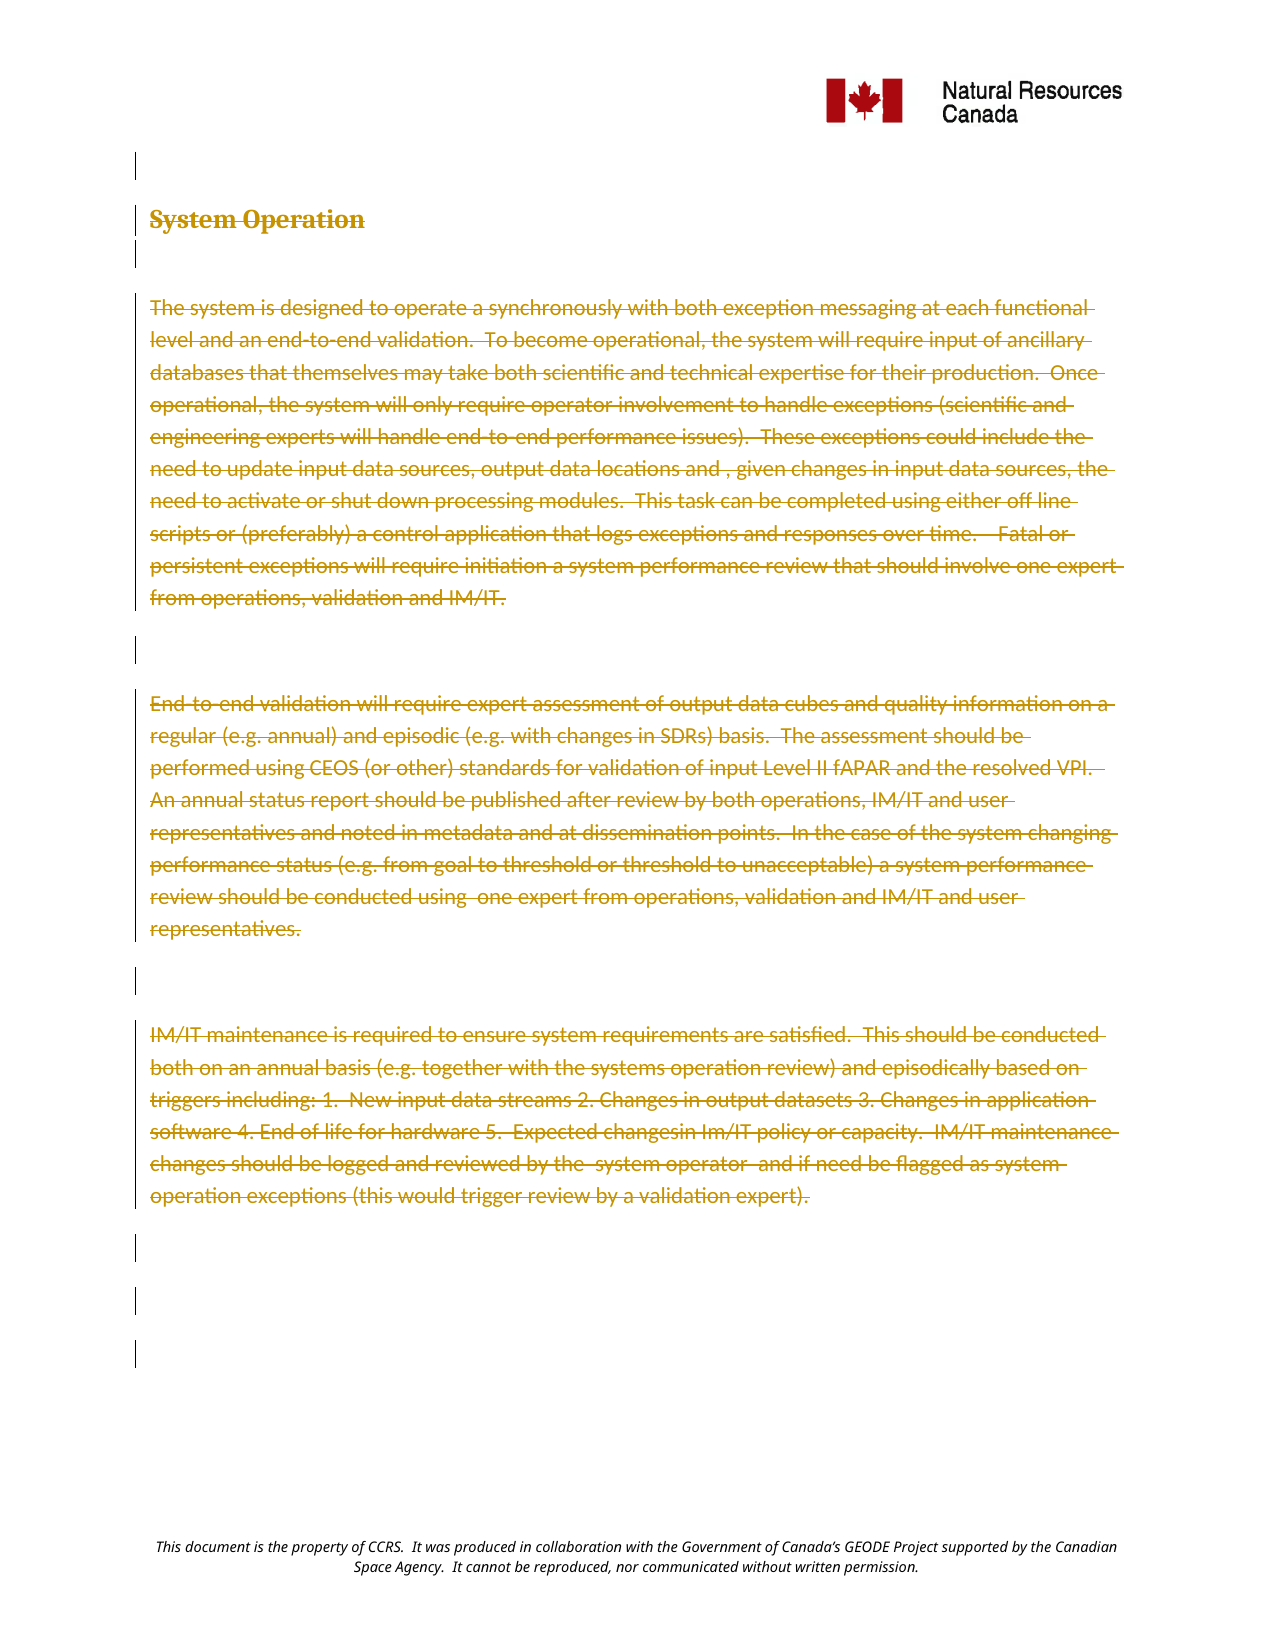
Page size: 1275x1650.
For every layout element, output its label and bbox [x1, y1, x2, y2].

picture [823, 73, 1125, 127]
